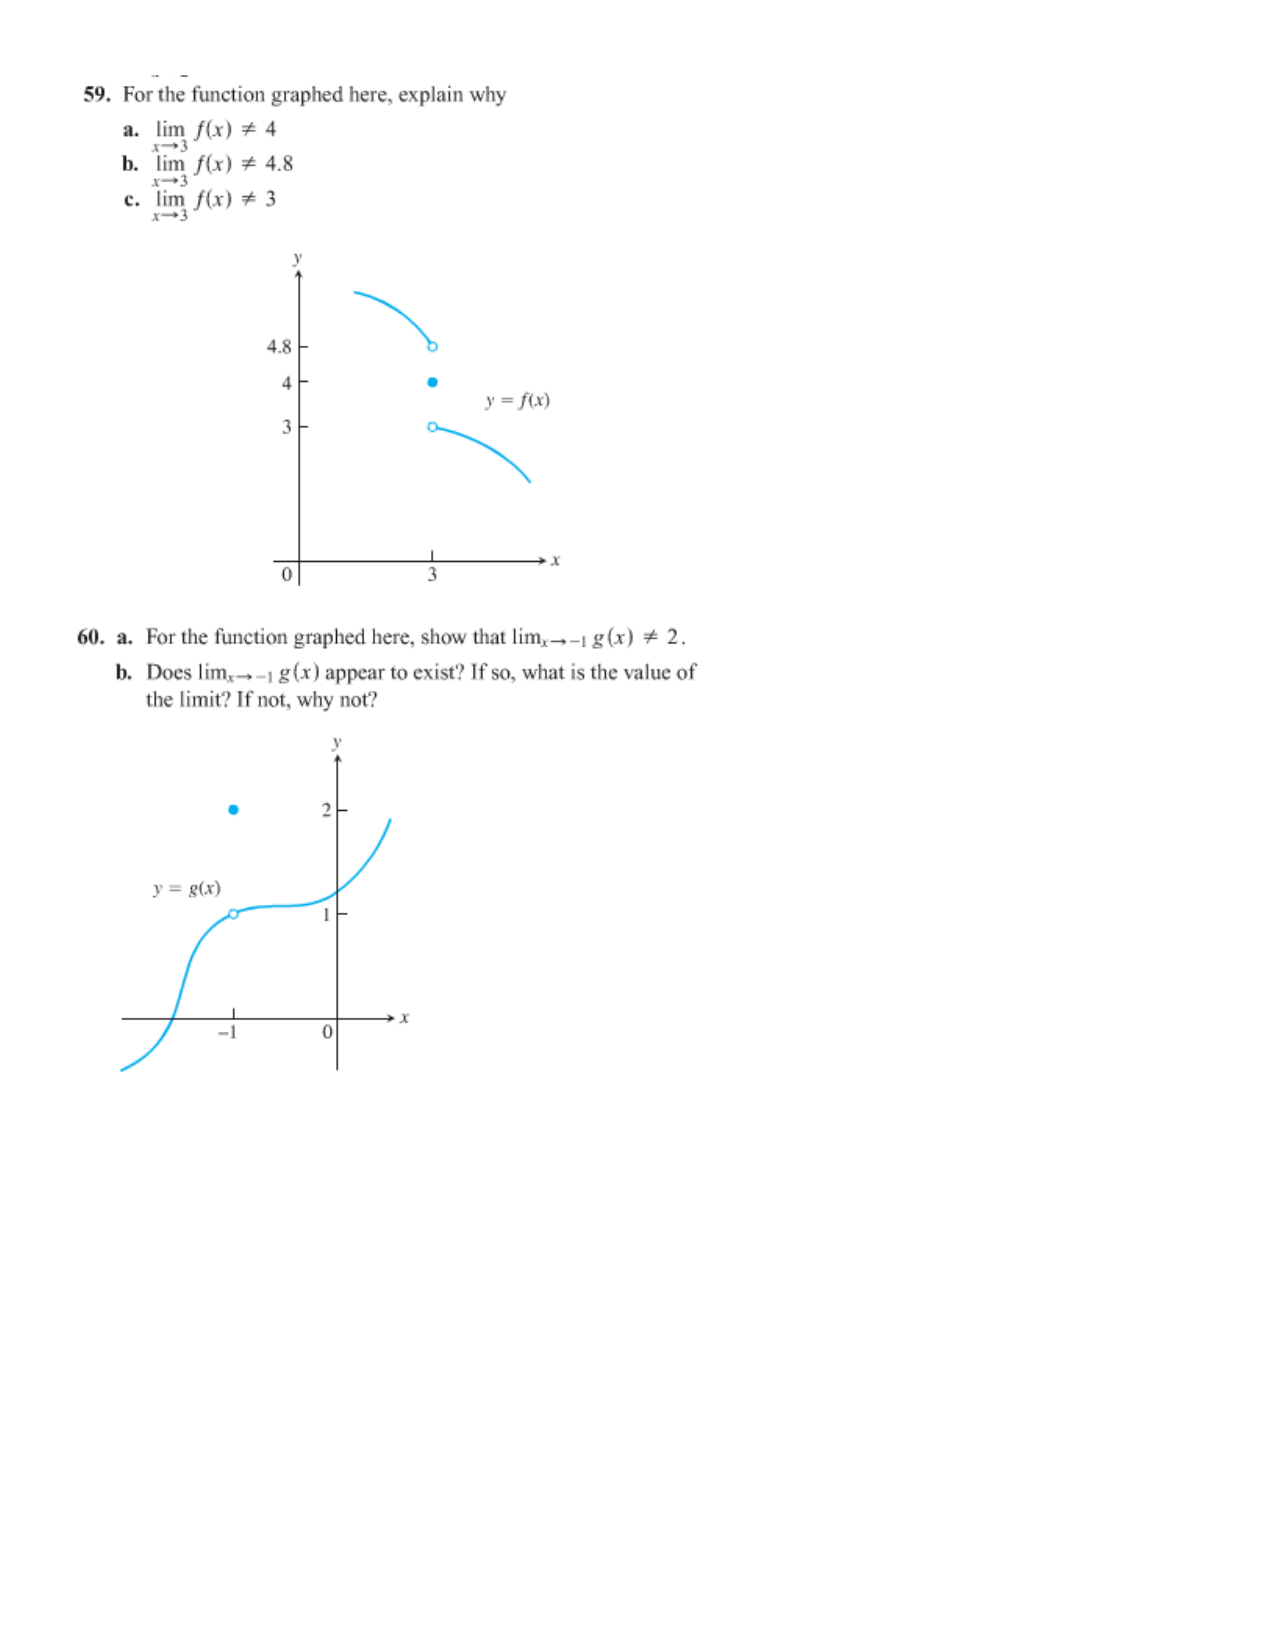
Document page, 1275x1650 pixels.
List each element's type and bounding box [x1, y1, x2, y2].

picture [75, 614, 708, 1089]
picture [75, 75, 599, 586]
